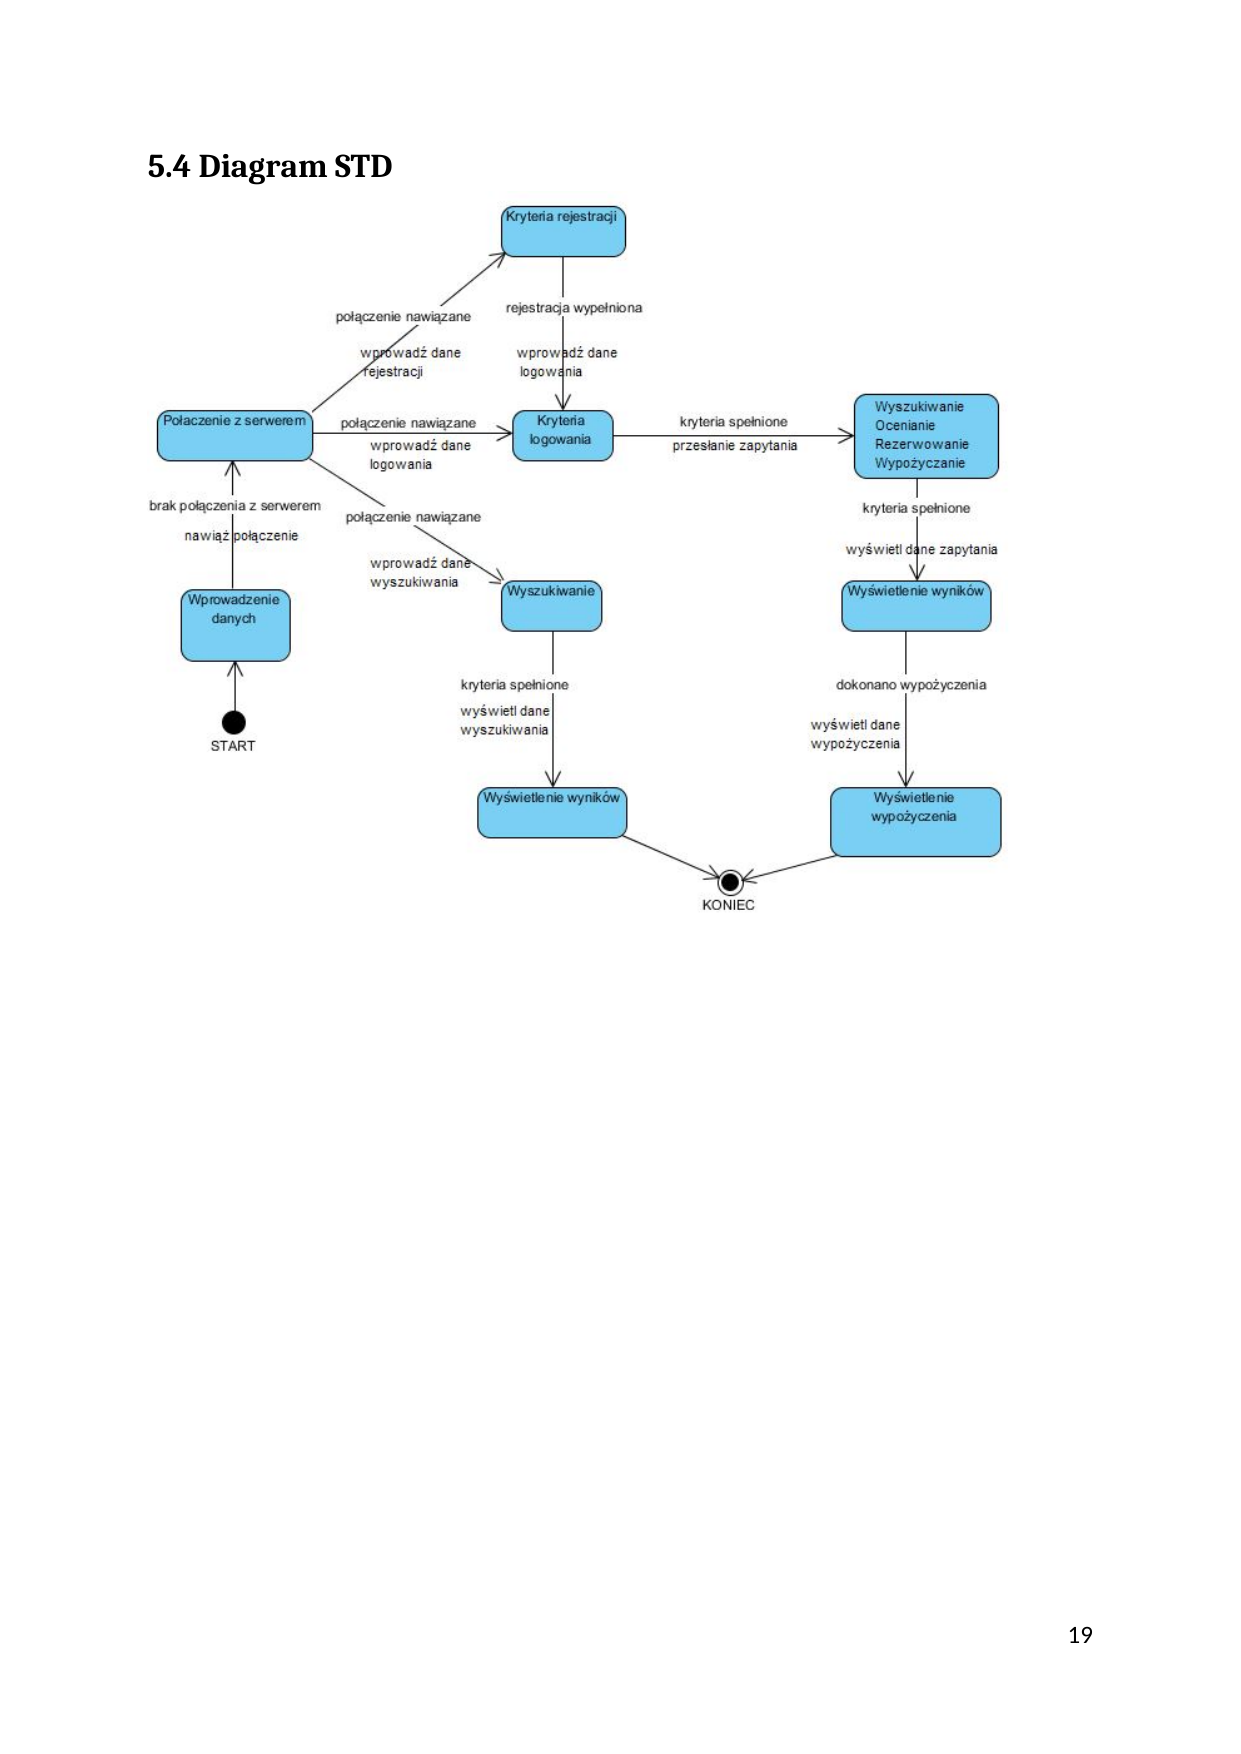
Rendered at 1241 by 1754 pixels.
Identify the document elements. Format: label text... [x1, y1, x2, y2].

subtitle 5.4 Diagram STD [148, 148, 1093, 186]
picture [147, 191, 1023, 925]
